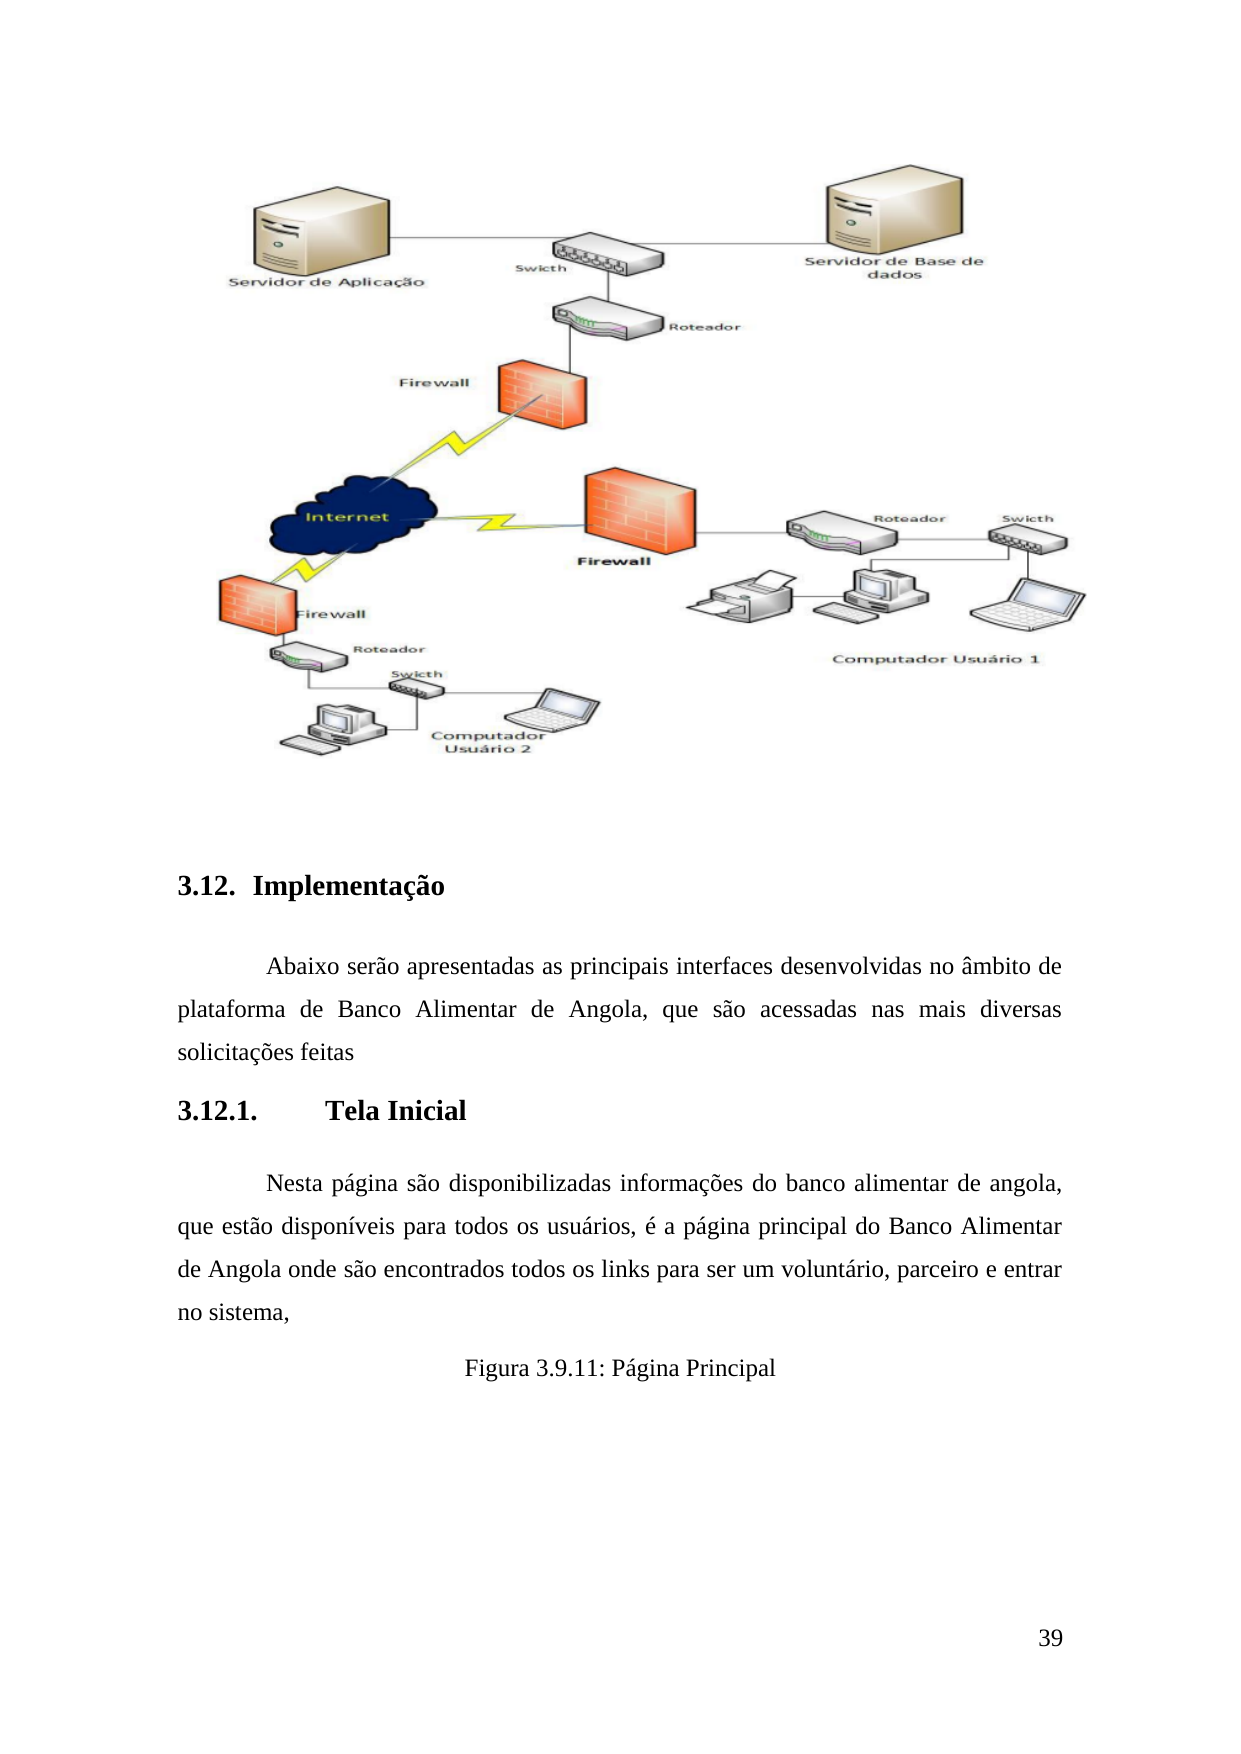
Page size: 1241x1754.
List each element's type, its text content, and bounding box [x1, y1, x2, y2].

subtitle Implementação [177, 868, 1063, 902]
picture [177, 147, 1121, 786]
text Figura 3.9.11: Página Principal [177, 1353, 1063, 1382]
text Nesta página são disponibilizadas informações do banco alimentar de angola, que estão disponíveis para todos os usuários, é a página principal do Banco Alimentar de Angola onde são encontrados todos os links para ser um voluntário, parceiro e entrar no sistema, [177, 1168, 1063, 1326]
subtitle Tela Inicial [177, 1093, 1063, 1126]
text Abaixo serão apresentadas as principais interfaces desenvolvidas no âmbito de plataforma de Banco Alimentar de Angola, que são acessadas nas mais diversas solicitações feitas [177, 951, 1063, 1066]
